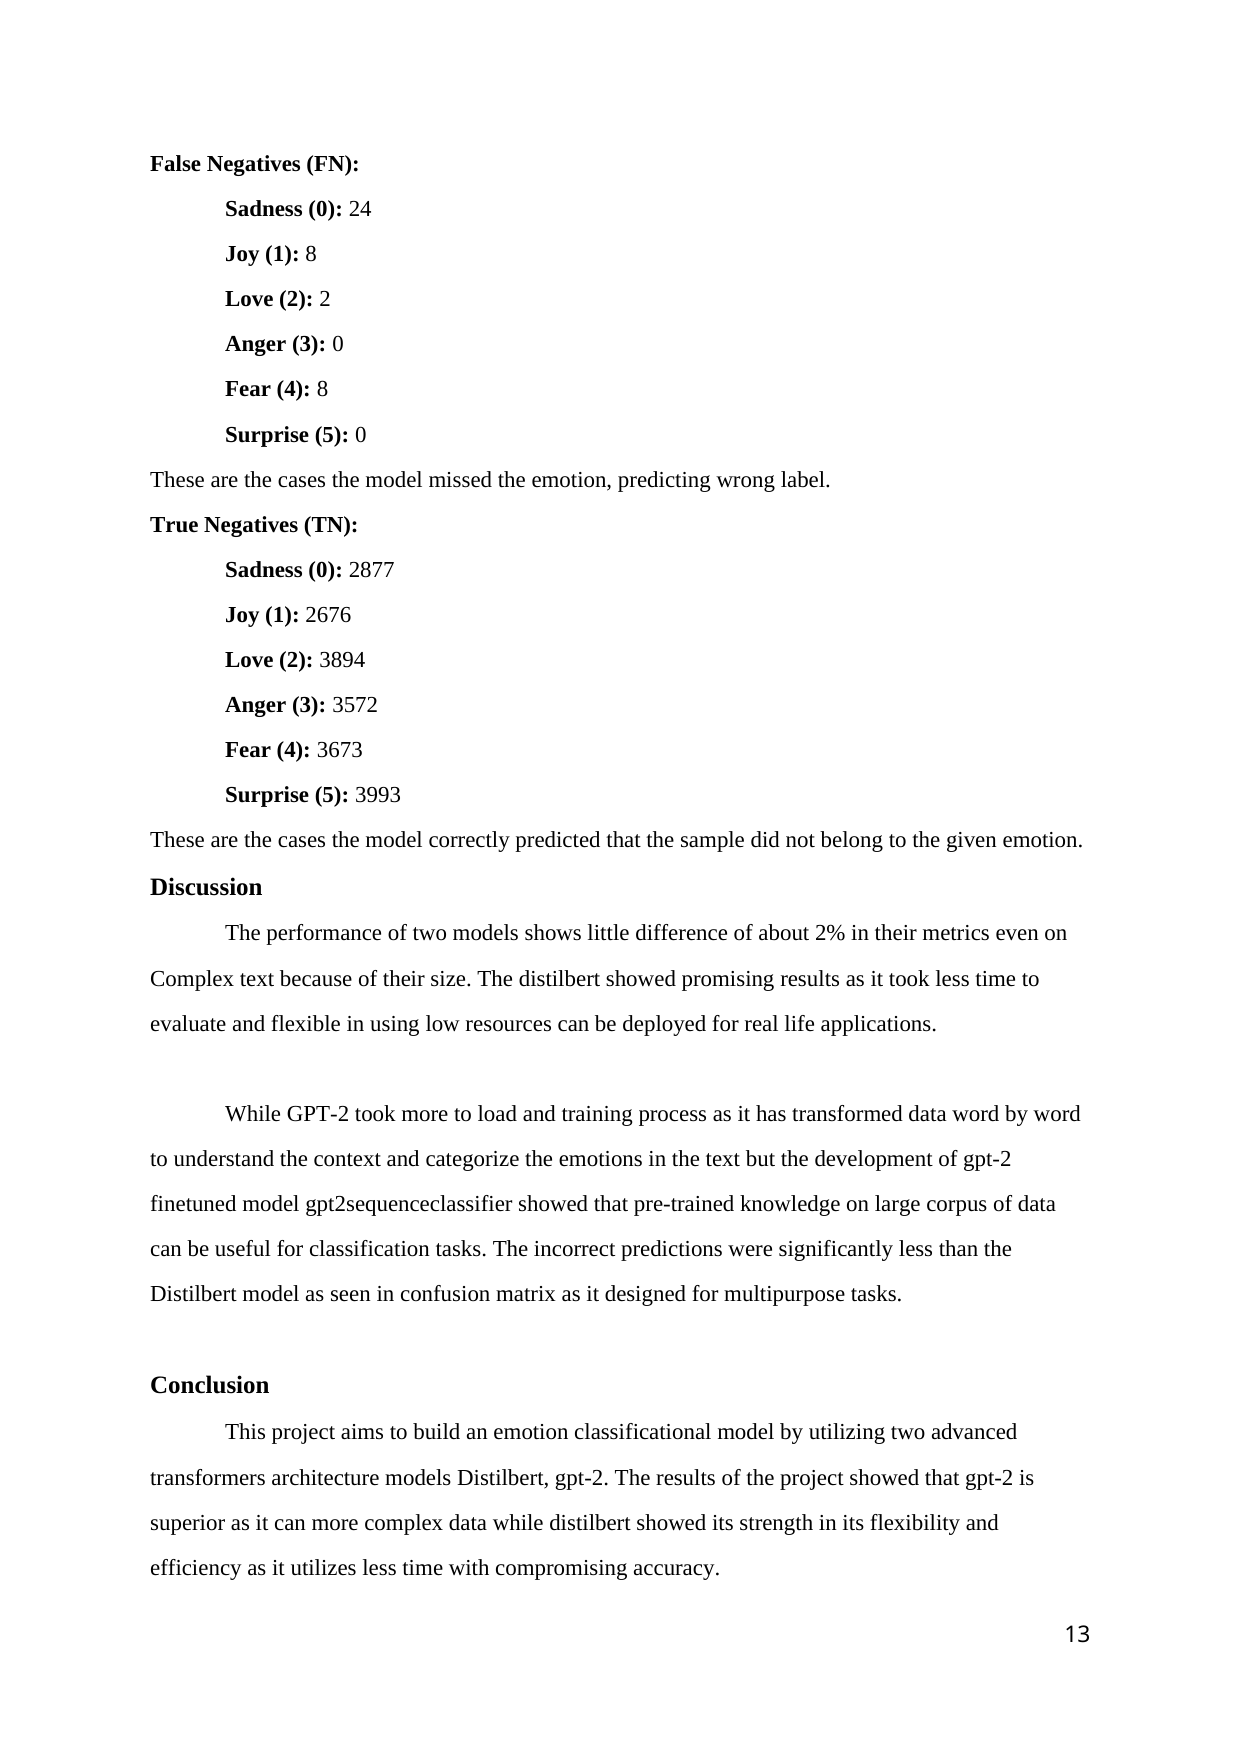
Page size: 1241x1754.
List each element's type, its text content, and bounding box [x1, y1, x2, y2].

text to understand the context and categorize the emotions in the text but the development of gpt-2 [150, 1145, 1090, 1171]
text Complex text because of their size. The distilbert showed promising results as it took less time to [150, 965, 1090, 991]
text Conclusion [150, 1371, 1090, 1399]
text Fear (4): 3673 [225, 736, 1090, 763]
text Joy (1): 2676 [225, 601, 1090, 627]
text Discussion [150, 872, 1090, 900]
text can be useful for classification tasks. The incorrect predictions were significantly less than the [150, 1235, 1090, 1262]
text Sadness (0): 2877 [225, 556, 1090, 582]
text finetuned model gpt2sequenceclassifier showed that pre-trained knowledge on large corpus of data [150, 1190, 1090, 1217]
text Surprise (5): 0 [225, 421, 1090, 447]
text True Negatives (TN): [150, 511, 1090, 537]
text efficiency as it utilizes less time with compromising accuracy. [150, 1554, 1090, 1580]
text Distilbert model as seen in confusion matrix as it designed for multipurpose tasks. [150, 1280, 1090, 1307]
text Surprise (5): 3993 [225, 781, 1090, 808]
text Anger (3): 0 [225, 330, 1090, 357]
text Love (2): 3894 [225, 646, 1090, 672]
text Love (2): 2 [225, 285, 1090, 312]
text This project aims to build an emotion classificational model by utilizing two advanced [150, 1418, 1090, 1445]
text Fear (4): 8 [225, 376, 1090, 402]
text superior as it can more complex data while distilbert showed its strength in its flexibility and [150, 1509, 1090, 1535]
text Sadness (0): 24 [225, 195, 1090, 221]
text Anger (3): 3572 [225, 691, 1090, 718]
text transformers architecture models Distilbert, gpt-2. The results of the project showed that gpt-2 is [150, 1464, 1090, 1490]
text Joy (1): 8 [225, 240, 1090, 267]
text While GPT-2 took more to load and training process as it has transformed data word by word [150, 1100, 1090, 1126]
text These are the cases the model correctly predicted that the sample did not belong to the given emotion. [150, 827, 1090, 853]
text False Negatives (FN): [150, 150, 1090, 176]
text These are the cases the model missed the emotion, predicting wrong label. [150, 466, 1090, 492]
text The performance of two models shows little difference of about 2% in their metrics even on [150, 919, 1090, 946]
text evaluate and flexible in using low resources can be deployed for real life applications. [150, 1010, 1090, 1036]
